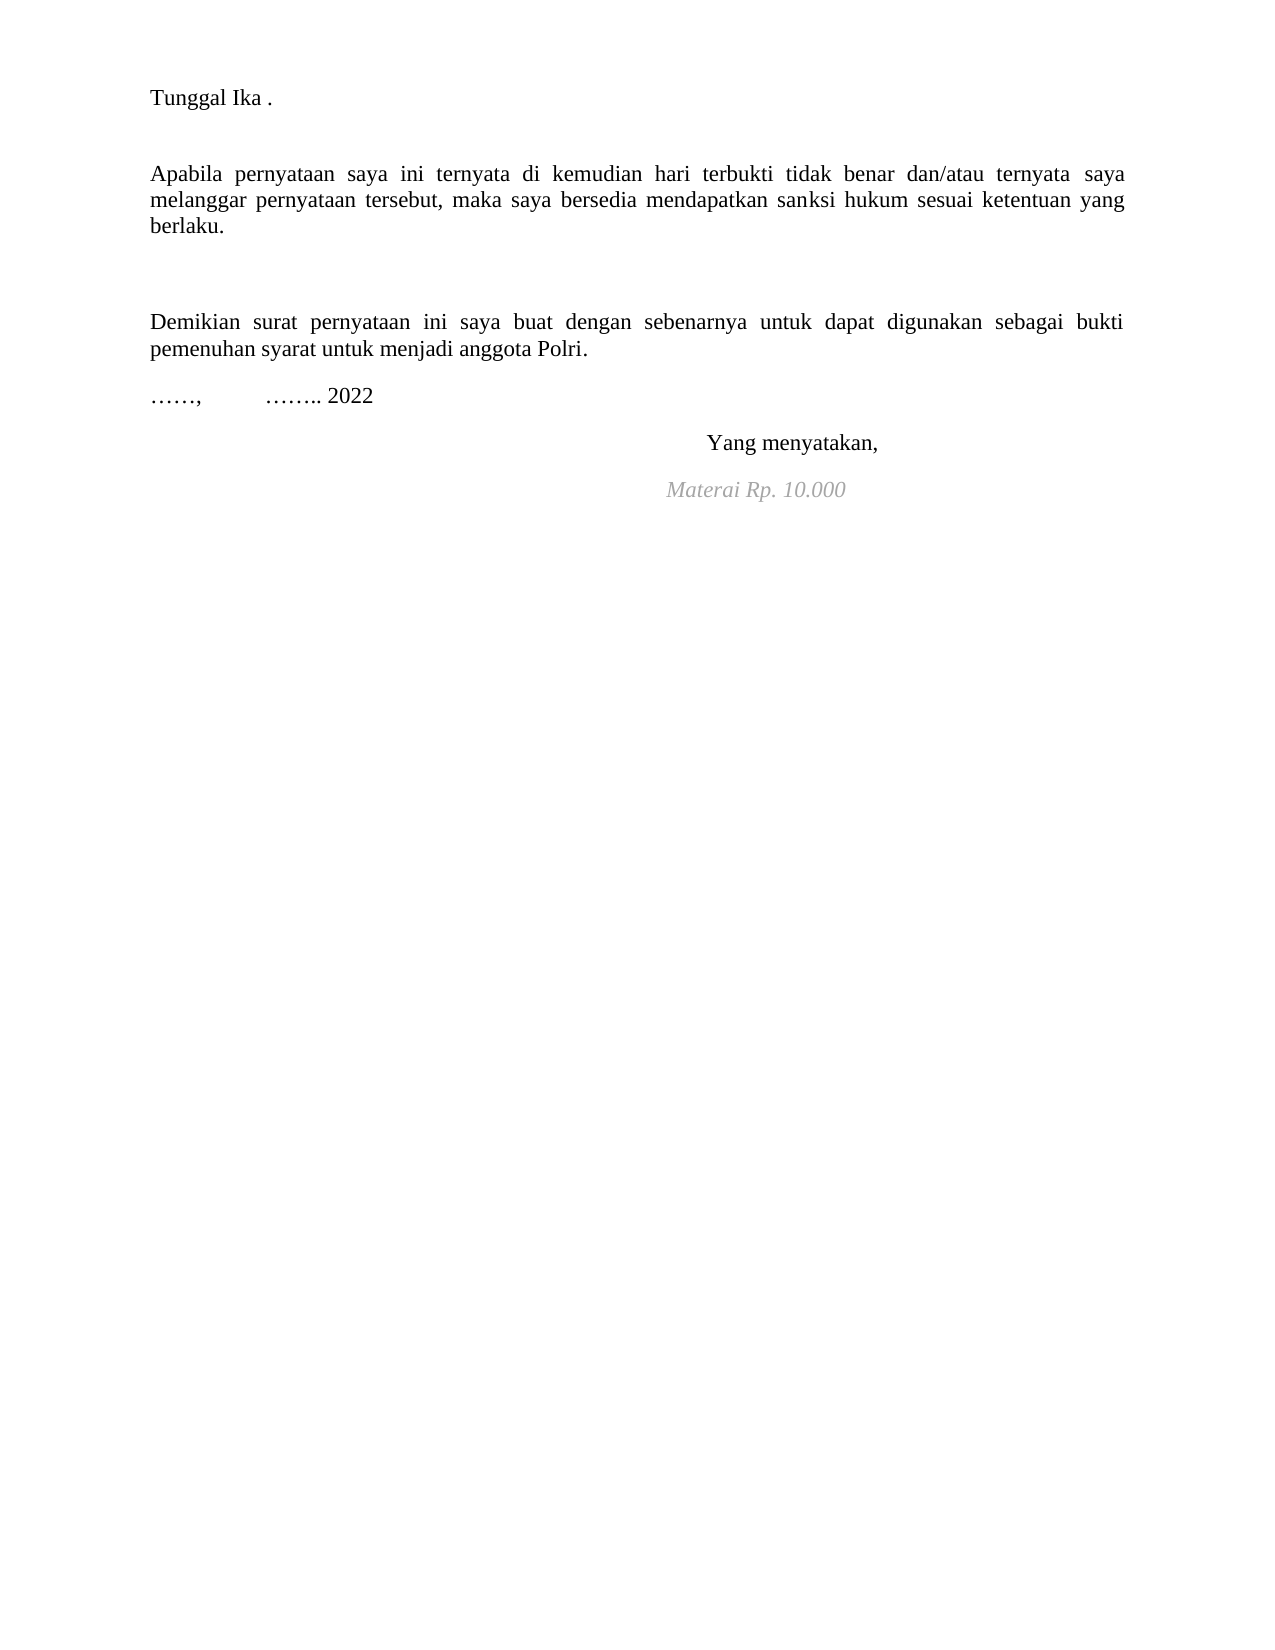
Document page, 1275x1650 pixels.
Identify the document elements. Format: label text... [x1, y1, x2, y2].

text ……, …….. 2022 [150, 382, 1125, 408]
text Demikian surat pernyataan ini saya buat dengan sebenarnya untuk dapat digunakan sebagai bukti pemenuhan syarat untuk menjadi anggota Polri. [150, 308, 1125, 361]
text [150, 84, 1125, 111]
text Materai Rp. 10.000 [150, 476, 1125, 503]
text Yang menyatakan, [150, 429, 1125, 455]
text Apabila pernyataan saya ini ternyata di kemudian hari terbukti tidak benar dan/atau ternyata saya melanggar pernyataan tersebut, maka saya bersedia mendapatkan sanksi hukum sesuai ketentuan yang berlaku. [150, 159, 1125, 239]
